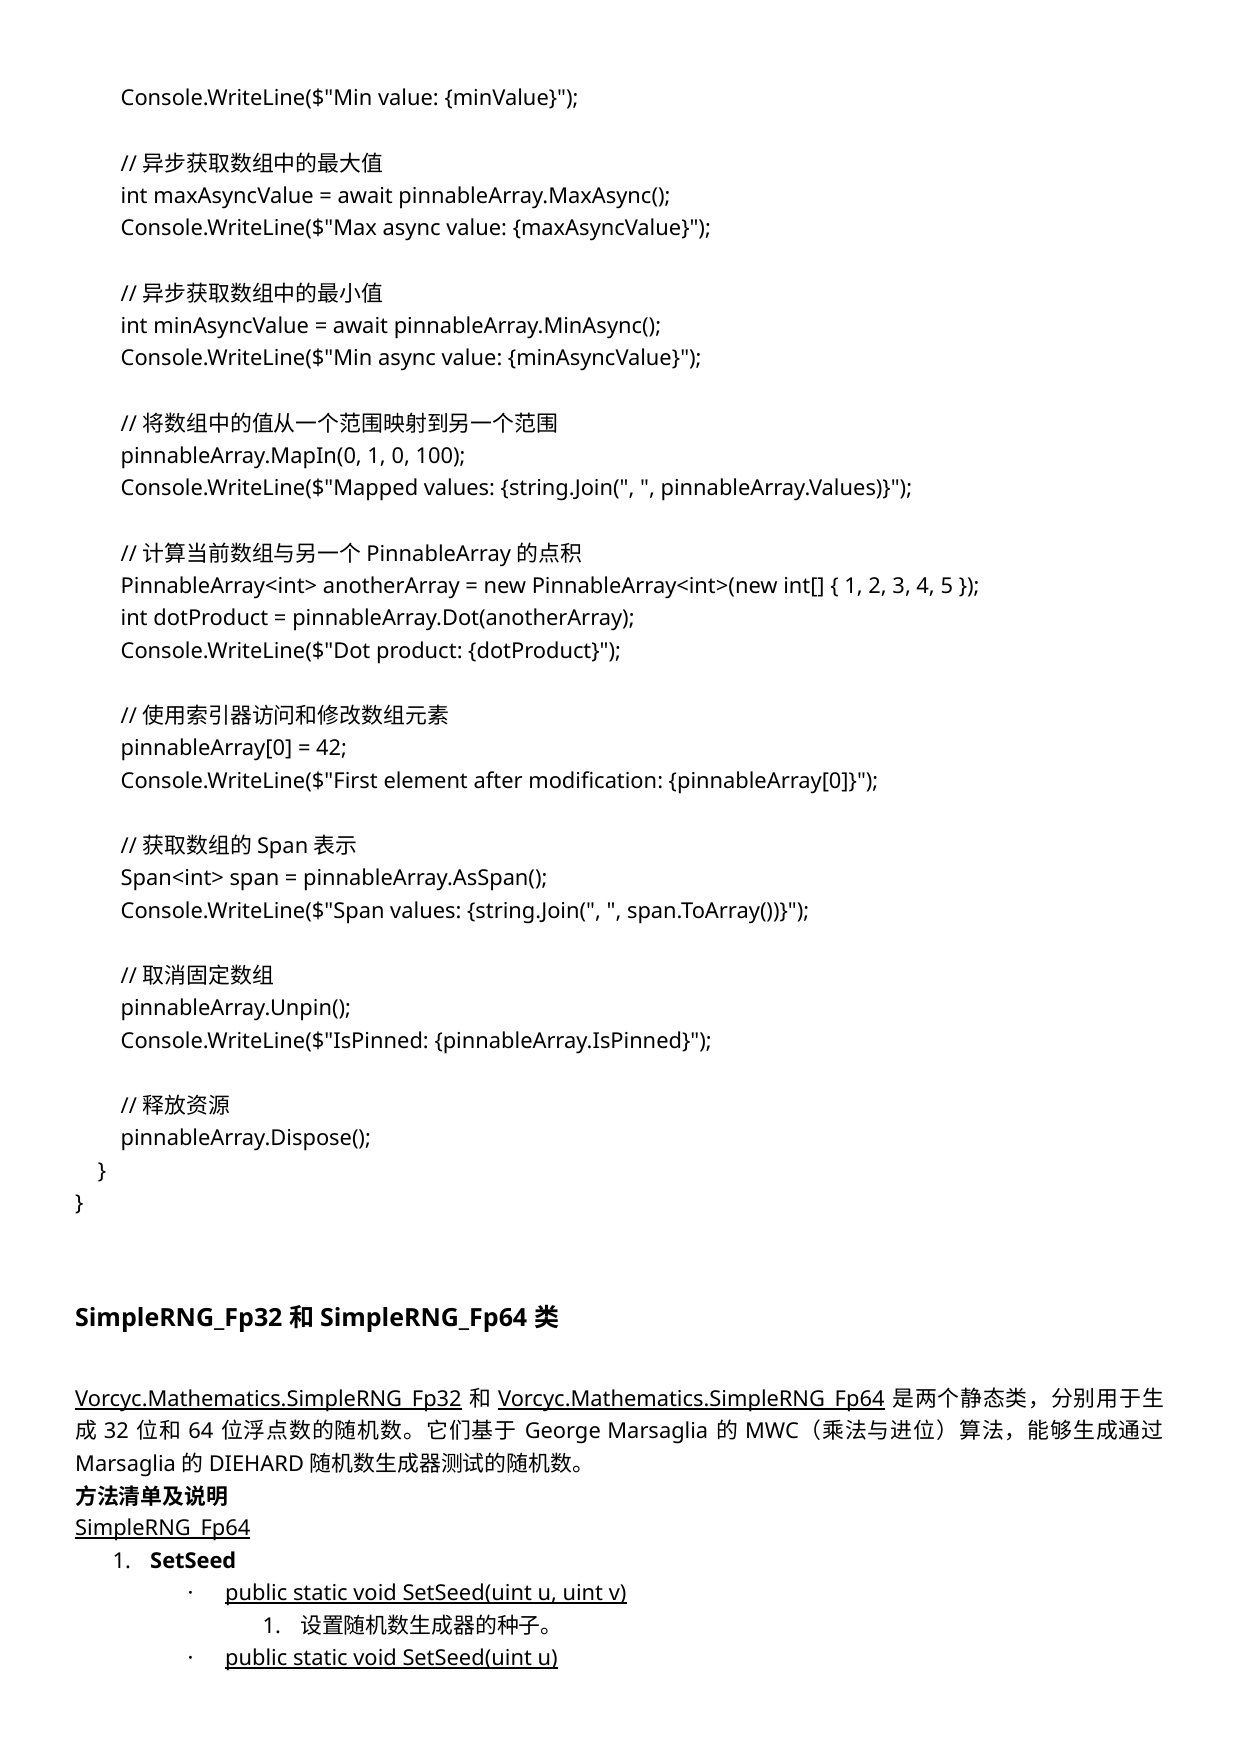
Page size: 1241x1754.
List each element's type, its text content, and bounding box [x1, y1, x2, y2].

text // 使用索引器访问和修改数组元素 [75, 698, 1165, 731]
list public static void SetSeed(uint u, uint v) [187, 1576, 1165, 1608]
text pinnableArray.MapIn(0, 1, 0, 100); [75, 438, 1165, 471]
text // 将数组中的值从一个范围映射到另一个范围 [75, 406, 1165, 438]
text // 异步获取数组中的最大值 [75, 146, 1165, 178]
text int dotProduct = pinnableArray.Dot(anotherArray); [75, 601, 1165, 633]
list SetSeed [112, 1543, 1165, 1576]
text Console.WriteLine($"IsPinned: {pinnableArray.IsPinned}"); [75, 1023, 1165, 1056]
list 设置随机数生成器的种子。 [262, 1608, 1165, 1641]
text } [75, 1186, 1165, 1218]
text Vorcyc.Mathematics.SimpleRNG_Fp32 和 Vorcyc.Mathematics.SimpleRNG_Fp64 是两个静态类，分别用于生成 32 位和 64 位浮点数的随机数。它们基于 George Marsaglia 的 MWC（乘法与进位）算法，能够生成通过 Marsaglia 的 DIEHARD 随机数生成器测试的随机数。 [75, 1381, 1165, 1478]
text Span<int> span = pinnableArray.AsSpan(); [75, 861, 1165, 893]
text pinnableArray.Unpin(); [75, 991, 1165, 1023]
text // 异步获取数组中的最小值 [75, 276, 1165, 308]
text // 释放资源 [75, 1088, 1165, 1121]
text Console.WriteLine($"First element after modification: {pinnableArray[0]}"); [75, 763, 1165, 796]
text Console.WriteLine($"Min value: {minValue}"); [75, 81, 1165, 113]
text Console.WriteLine($"Dot product: {dotProduct}"); [75, 633, 1165, 666]
text Console.WriteLine($"Min async value: {minAsyncValue}"); [75, 341, 1165, 373]
text // 获取数组的 Span 表示 [75, 828, 1165, 861]
text Console.WriteLine($"Span values: {string.Join(", ", span.ToArray())}"); [75, 893, 1165, 926]
text pinnableArray.Dispose(); [75, 1121, 1165, 1153]
text Console.WriteLine($"Max async value: {maxAsyncValue}"); [75, 211, 1165, 243]
text Console.WriteLine($"Mapped values: {string.Join(", ", pinnableArray.Values)}"); [75, 471, 1165, 503]
text pinnableArray[0] = 42; [75, 731, 1165, 763]
text int maxAsyncValue = await pinnableArray.MaxAsync(); [75, 178, 1165, 211]
text int minAsyncValue = await pinnableArray.MinAsync(); [75, 308, 1165, 341]
list public static void SetSeed(uint u) [187, 1641, 1165, 1673]
text PinnableArray<int> anotherArray = new PinnableArray<int>(new int[] { 1, 2, 3, 4, 5 }); [75, 568, 1165, 601]
text SimpleRNG_Fp64 [75, 1511, 1165, 1543]
text SimpleRNG_Fp32 和 SimpleRNG_Fp64 类 [75, 1283, 1165, 1348]
text 方法清单及说明 [75, 1478, 1165, 1511]
text // 取消固定数组 [75, 958, 1165, 991]
text } [75, 1153, 1165, 1186]
text // 计算当前数组与另一个 PinnableArray 的点积 [75, 536, 1165, 568]
